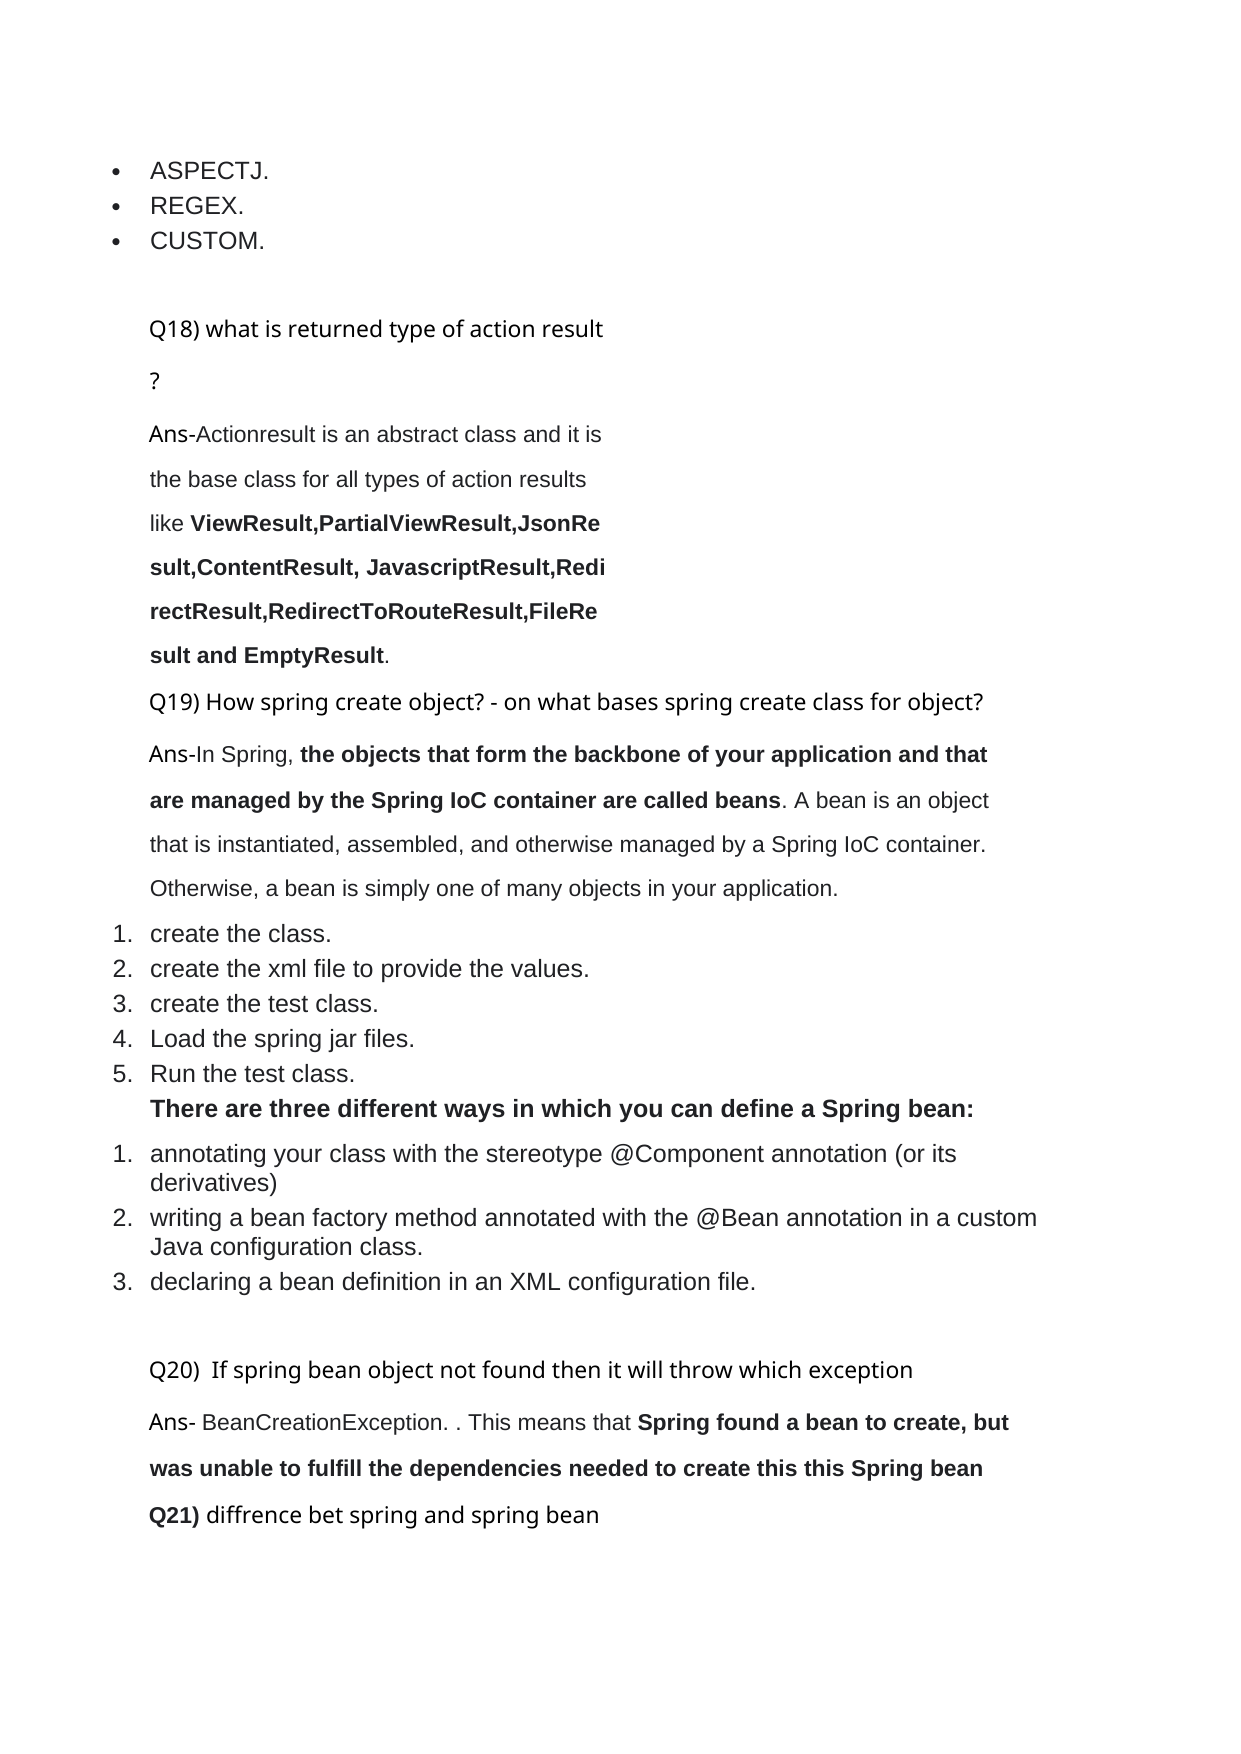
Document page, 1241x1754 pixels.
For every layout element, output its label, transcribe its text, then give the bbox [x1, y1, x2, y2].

list annotating your class with the stereotype @Component annotation (or its derivatives) [112, 1139, 1061, 1197]
list ASPECTJ. [112, 156, 1061, 185]
list create the class. [112, 919, 1061, 948]
list create the test class. [112, 989, 1061, 1018]
list writing a bean factory method annotated with the @Bean annotation in a custom Java configuration class. [112, 1203, 1061, 1261]
text There are three different ways in which you can define a Spring bean: [150, 1094, 1061, 1123]
text Q19) How spring create object? - on what bases spring create class for object? [148, 686, 1010, 717]
text Q20) If spring bean object not found then it will throw which exception [148, 1354, 1010, 1385]
text Q18) what is returned type of action result ? [148, 313, 606, 397]
list REGEX. [112, 191, 1061, 220]
text Ans-In Spring, the objects that form the backbone of your application and that are managed by the Spring IoC container are called beans. A bean is an object that is instantiated, assembled, and otherwise managed by a Spring IoC container. Otherwise, a bean is simply one of many objects in your application. [148, 738, 1010, 901]
list declaring a bean definition in an XML configuration file. [112, 1267, 1061, 1296]
list CUSTOM. [112, 226, 1061, 255]
list create the xml file to provide the values. [112, 954, 1061, 983]
list Load the spring jar files. [112, 1024, 1061, 1053]
list Run the test class. [112, 1059, 1061, 1088]
text Q21) diffrence bet spring and spring bean [148, 1499, 1010, 1530]
text Ans- BeanCreationException. . This means that Spring found a bean to create, but was unable to fulfill the dependencies needed to create this this Spring bean [148, 1406, 1010, 1481]
text Ans-Actionresult is an abstract class and it is the base class for all types of action results like ViewResult,PartialViewResult,JsonResult,ContentResult, JavascriptResult,RedirectResult,RedirectToRouteResult,FileResult and EmptyResult. [148, 417, 606, 668]
